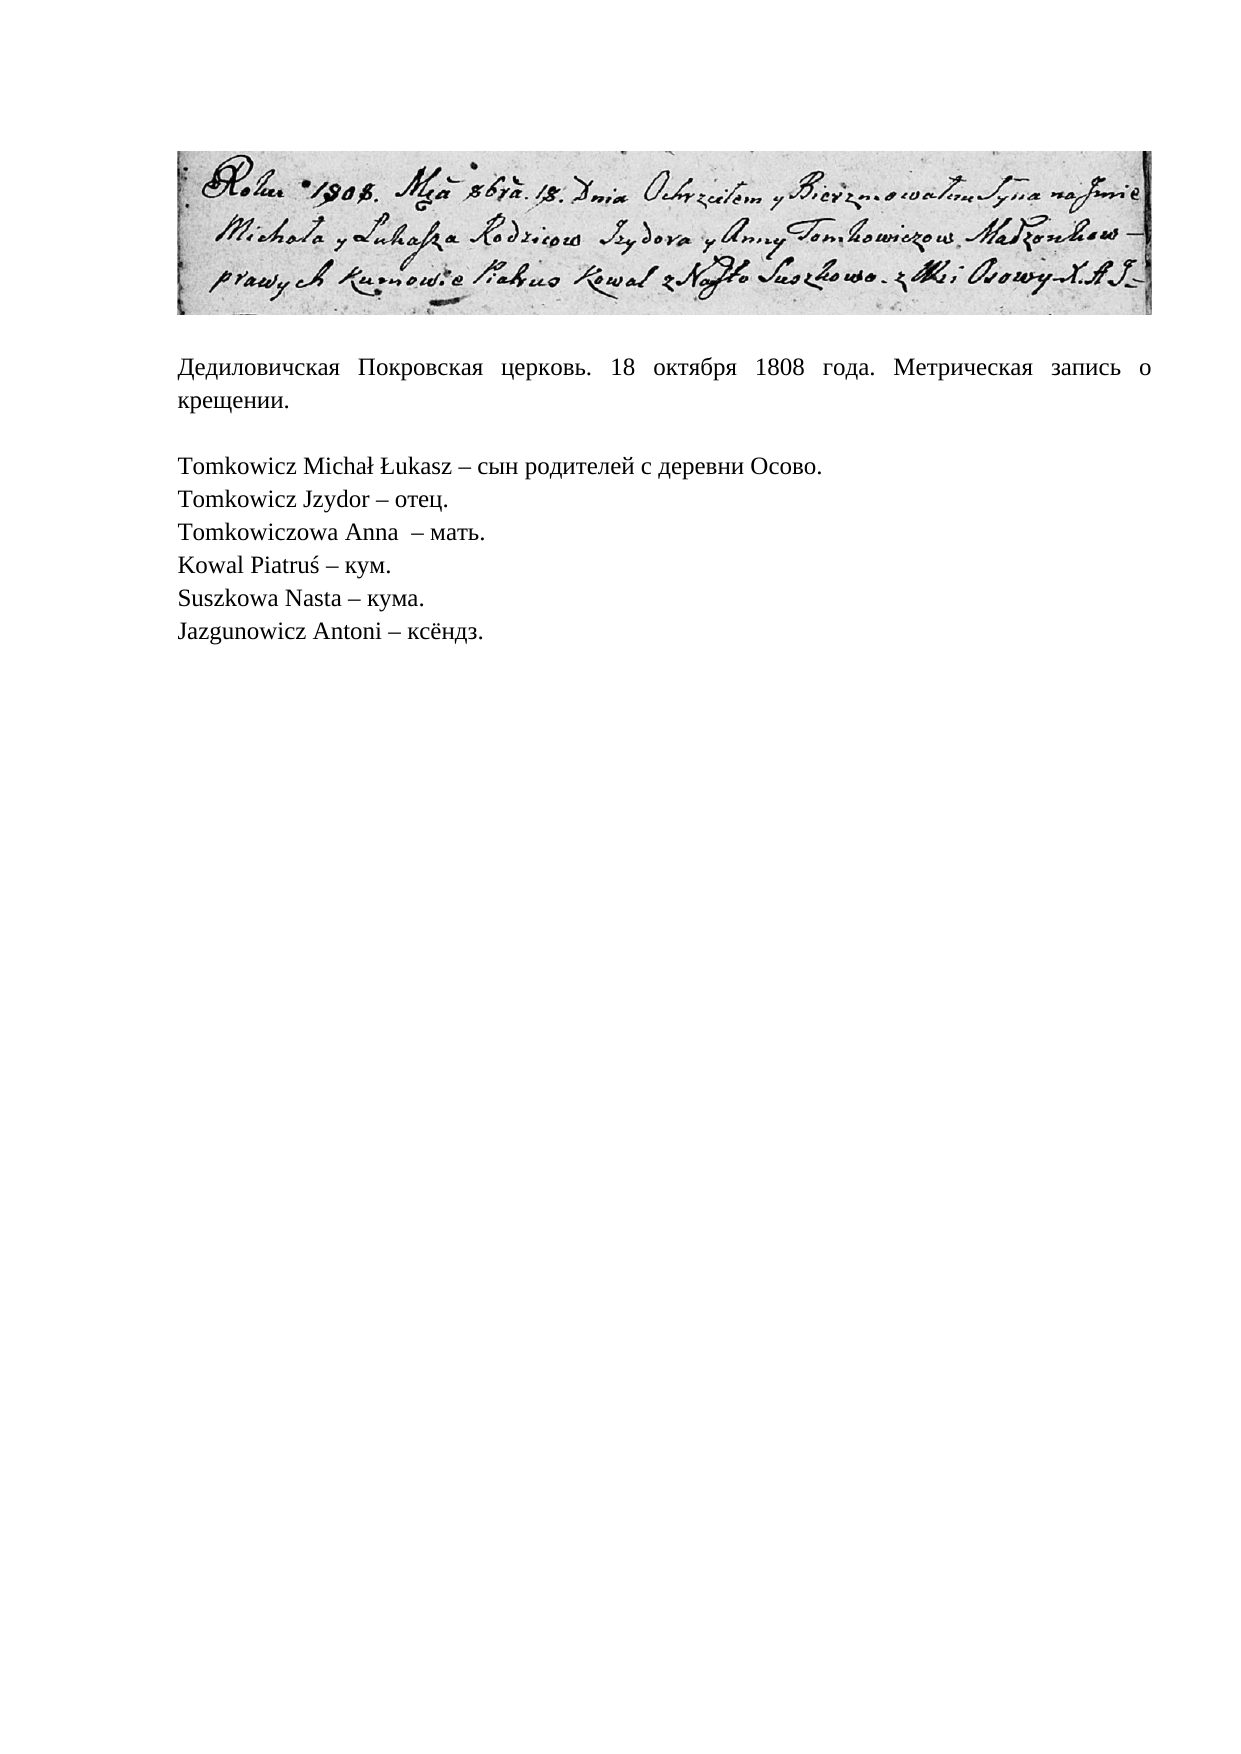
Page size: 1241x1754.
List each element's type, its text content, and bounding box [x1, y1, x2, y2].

text Tomkowicz Michał Łukasz – сын родителей с деревни Осово. [177, 451, 1152, 480]
text Tomkowiczowa Anna – мать. [177, 517, 1152, 546]
picture [177, 151, 1152, 315]
text Tomkowicz Jzydor – отец. [177, 484, 1152, 513]
text Suszkowa Nasta – кума. [177, 583, 1152, 612]
text Дедиловичская Покровская церковь. 18 октября 1808 года. Метрическая запись о крещении. [177, 352, 1152, 414]
text Kowal Piatruś – кум. [177, 550, 1152, 579]
text Jazgunowicz Antoni – ксёндз. [177, 616, 1152, 645]
